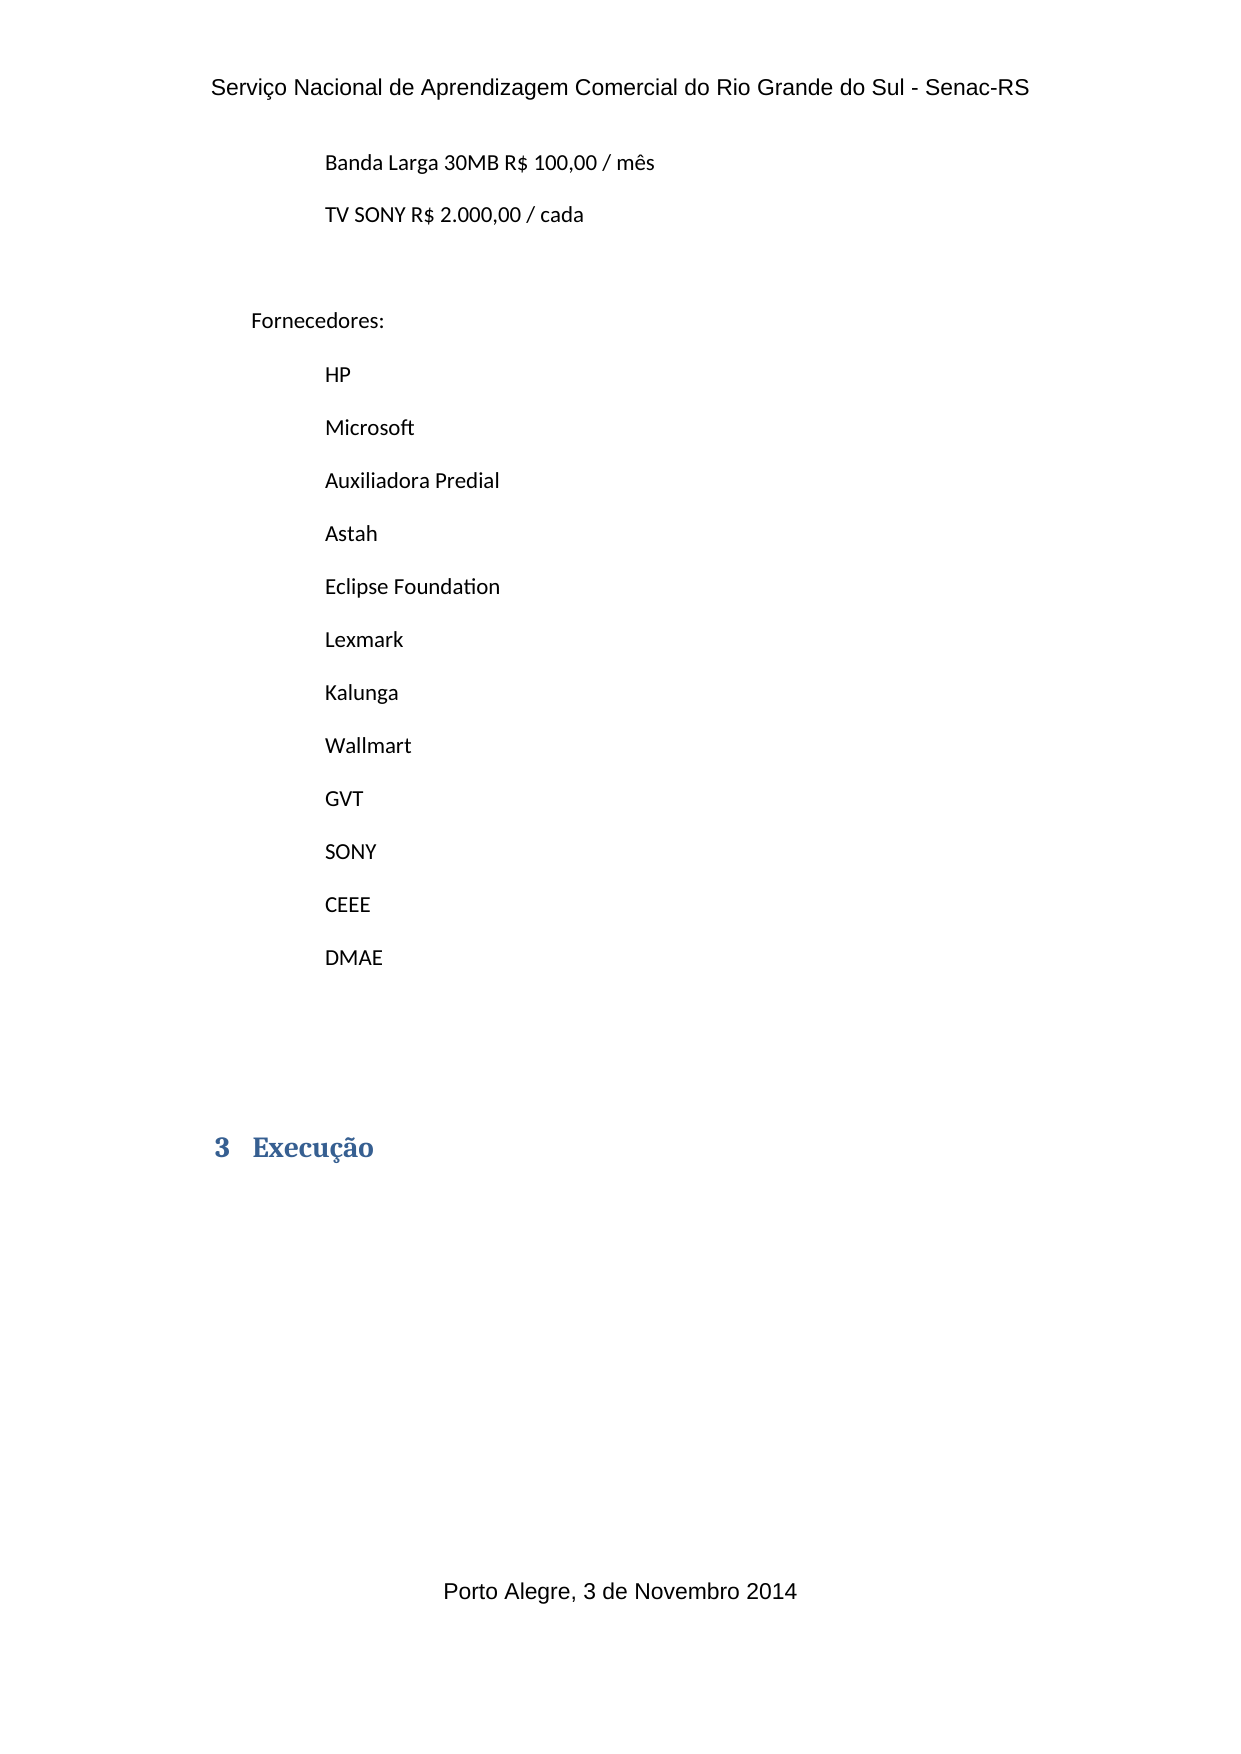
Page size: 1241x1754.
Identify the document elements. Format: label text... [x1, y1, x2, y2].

text Microsoft [177, 413, 1063, 441]
text Astah [177, 519, 1063, 547]
text CEEE [177, 890, 1063, 918]
subtitle Execução [215, 1131, 1063, 1165]
text SONY [177, 837, 1063, 865]
text TV SONY R$ 2.000,00 / cada [177, 201, 1063, 229]
text GVT [177, 784, 1063, 812]
text Banda Larga 30MB R$ 100,00 / mês [177, 148, 1063, 176]
text Kalunga [177, 678, 1063, 706]
text HP [177, 360, 1063, 388]
text DMAE [177, 943, 1063, 971]
text Auxiliadora Predial [177, 466, 1063, 494]
text Wallmart [177, 731, 1063, 759]
text Lexmark [177, 625, 1063, 653]
text Fornecedores: [177, 307, 1063, 335]
text Eclipse Foundation [177, 572, 1063, 600]
